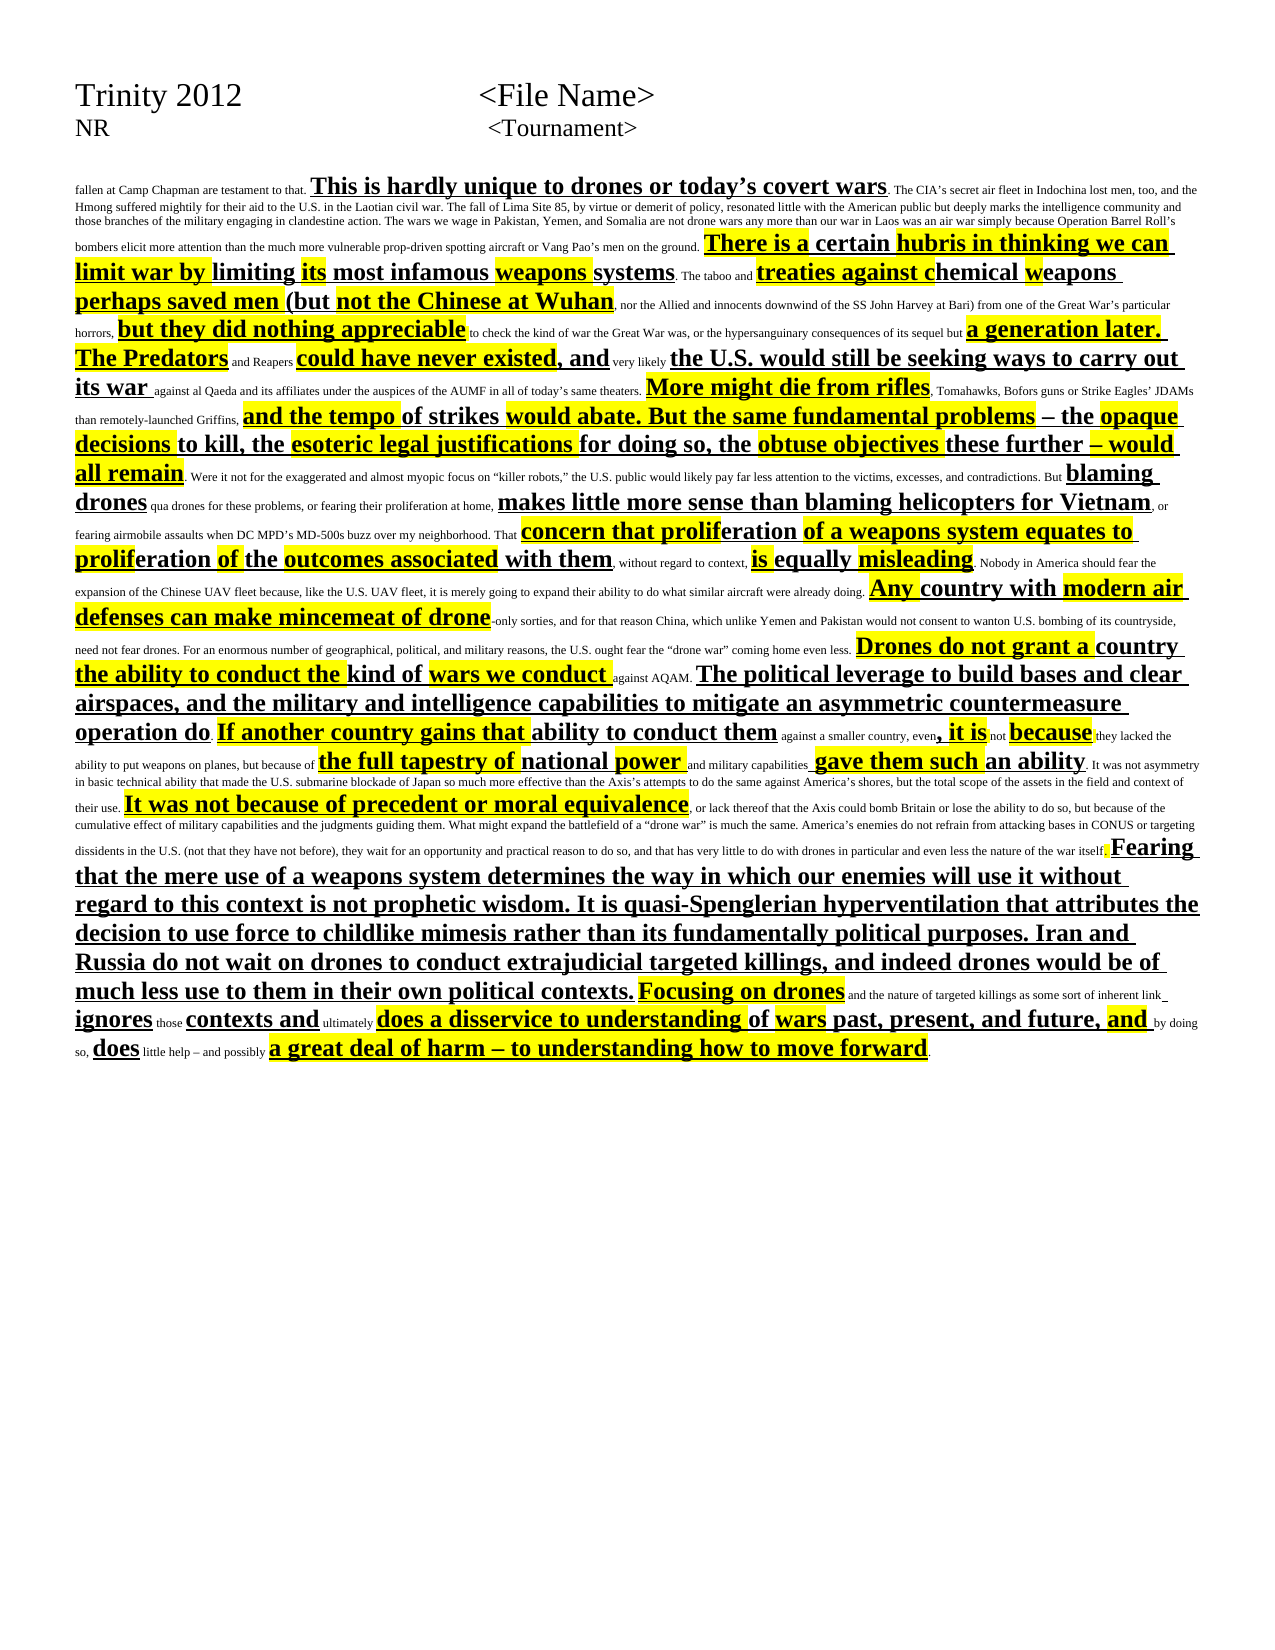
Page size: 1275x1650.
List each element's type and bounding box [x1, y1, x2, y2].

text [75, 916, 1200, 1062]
text [75, 171, 1200, 914]
